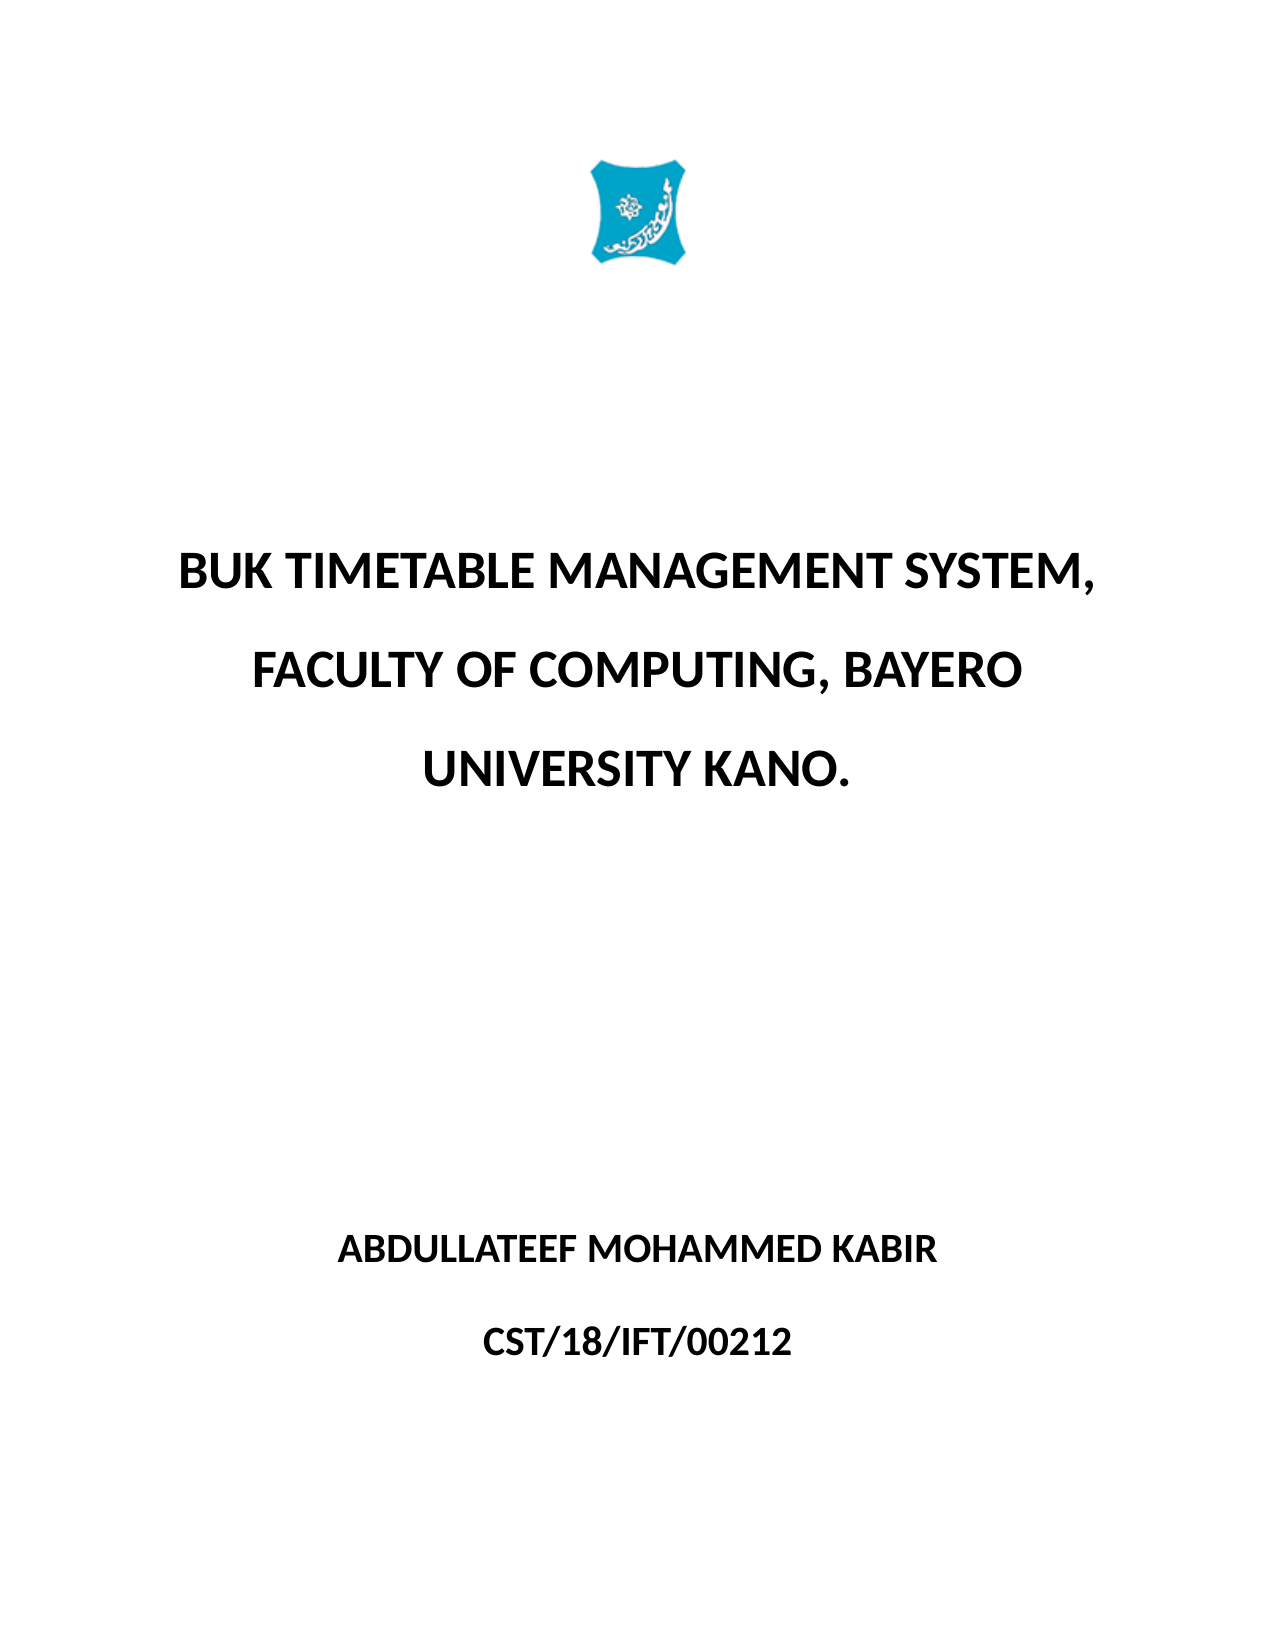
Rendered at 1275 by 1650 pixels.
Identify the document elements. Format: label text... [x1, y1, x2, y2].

picture [578, 150, 697, 274]
text CST/18/IFT/00212 [150, 1314, 1125, 1365]
text BUK TIMETABLE MANAGEMENT SYSTEM, FACULTY OF COMPUTING, BAYERO UNIVERSITY KANO. [150, 536, 1125, 800]
text ABDULLATEEF MOHAMMED KABIR [150, 1222, 1125, 1272]
